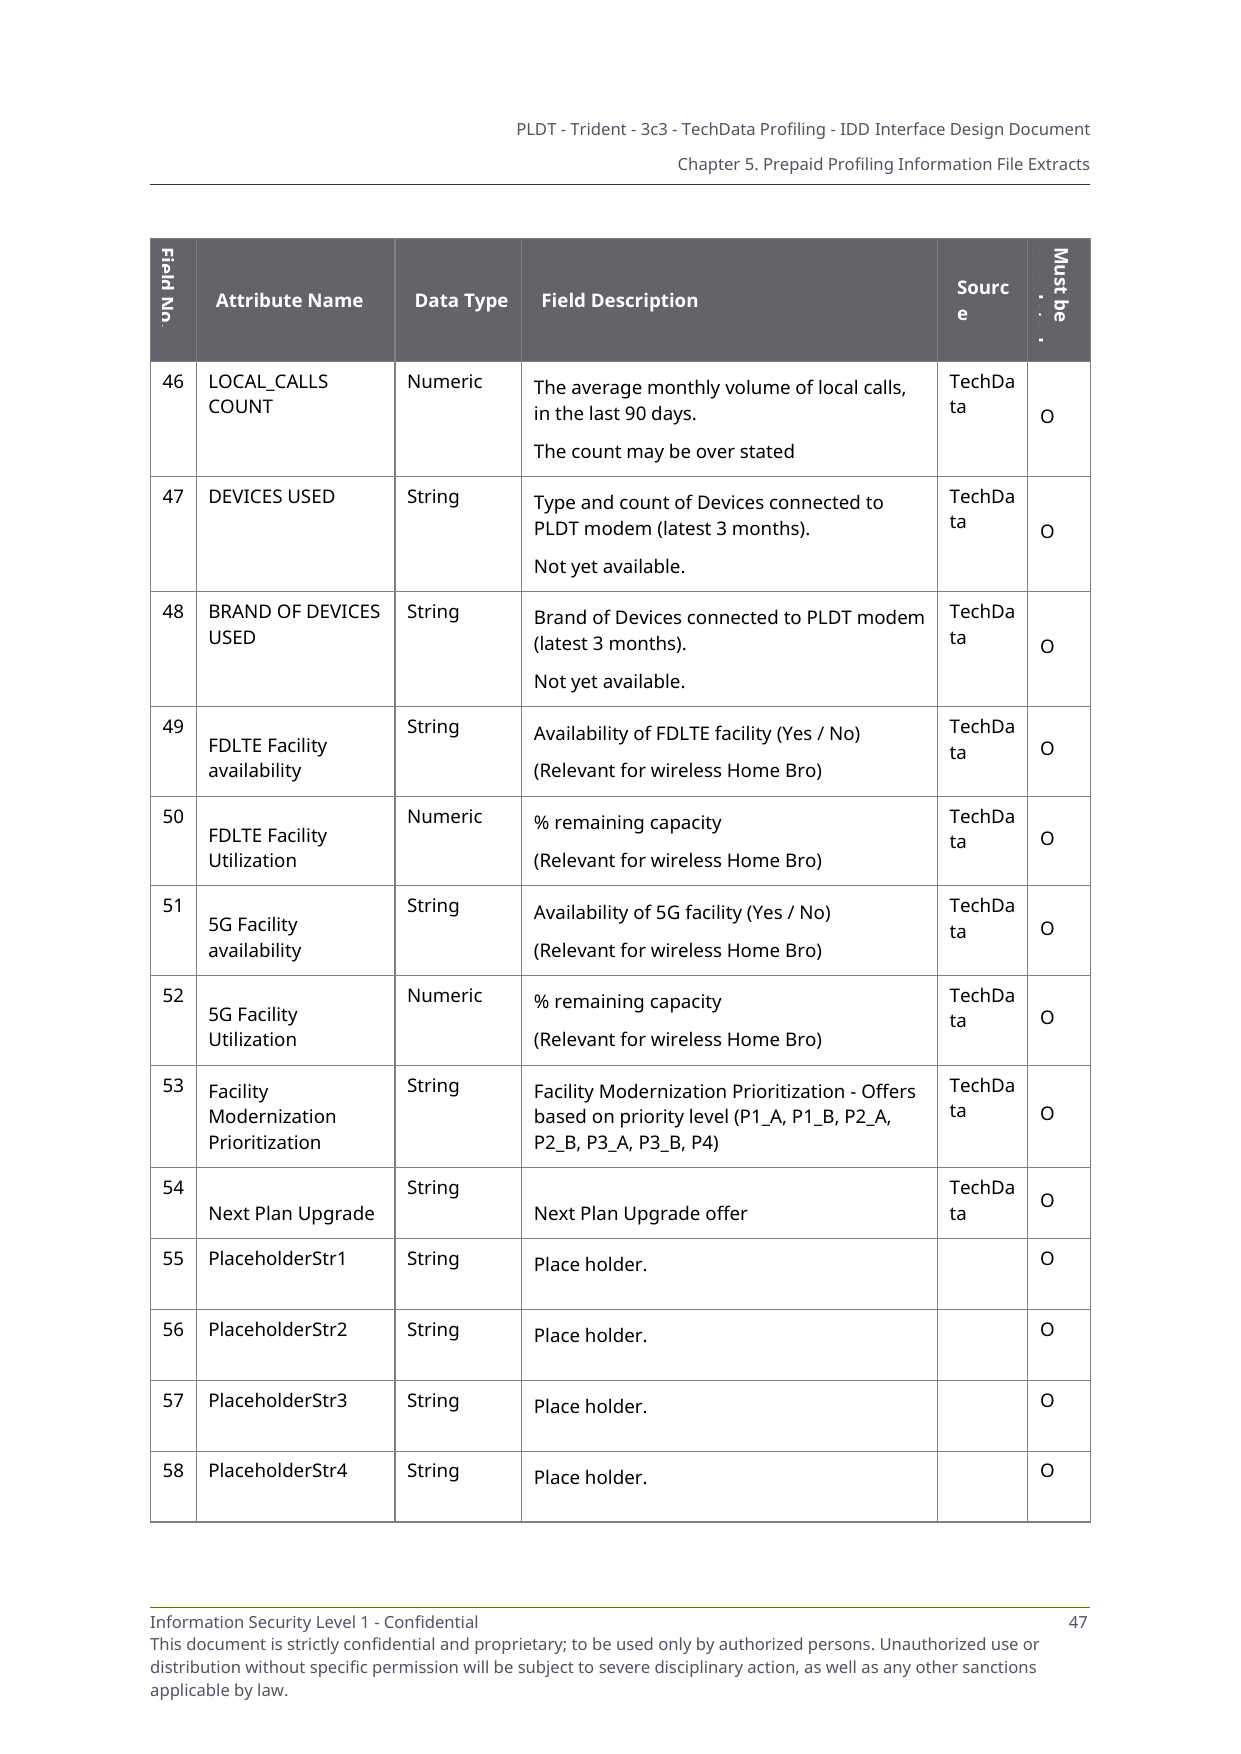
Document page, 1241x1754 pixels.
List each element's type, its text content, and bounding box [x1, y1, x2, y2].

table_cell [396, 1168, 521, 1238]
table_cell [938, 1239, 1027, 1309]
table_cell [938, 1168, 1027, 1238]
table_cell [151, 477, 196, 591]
table_header Must be populated [1028, 239, 1090, 361]
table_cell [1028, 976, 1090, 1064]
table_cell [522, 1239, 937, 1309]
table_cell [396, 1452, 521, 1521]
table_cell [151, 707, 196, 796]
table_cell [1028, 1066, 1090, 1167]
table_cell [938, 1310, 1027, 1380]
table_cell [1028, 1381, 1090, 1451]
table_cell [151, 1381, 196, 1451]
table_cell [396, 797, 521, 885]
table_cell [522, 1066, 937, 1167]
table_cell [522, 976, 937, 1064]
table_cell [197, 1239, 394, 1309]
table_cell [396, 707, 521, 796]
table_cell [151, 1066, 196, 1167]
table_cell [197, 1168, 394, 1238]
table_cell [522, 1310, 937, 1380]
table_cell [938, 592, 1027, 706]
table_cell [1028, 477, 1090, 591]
table_header Field No. [151, 239, 196, 361]
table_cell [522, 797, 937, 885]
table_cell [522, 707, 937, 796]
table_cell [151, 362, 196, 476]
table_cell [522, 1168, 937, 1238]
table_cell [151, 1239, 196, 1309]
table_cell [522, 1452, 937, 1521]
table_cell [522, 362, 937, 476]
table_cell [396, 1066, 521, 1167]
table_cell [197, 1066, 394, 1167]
table_header Attribute Name [197, 239, 394, 361]
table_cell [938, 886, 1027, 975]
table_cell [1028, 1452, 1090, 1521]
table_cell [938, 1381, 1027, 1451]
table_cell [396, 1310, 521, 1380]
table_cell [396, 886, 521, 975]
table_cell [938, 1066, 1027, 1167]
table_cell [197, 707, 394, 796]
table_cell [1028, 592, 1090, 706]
table_header Field Description [522, 239, 937, 361]
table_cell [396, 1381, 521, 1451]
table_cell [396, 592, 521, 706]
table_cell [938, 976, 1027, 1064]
table_header Source [938, 239, 1027, 361]
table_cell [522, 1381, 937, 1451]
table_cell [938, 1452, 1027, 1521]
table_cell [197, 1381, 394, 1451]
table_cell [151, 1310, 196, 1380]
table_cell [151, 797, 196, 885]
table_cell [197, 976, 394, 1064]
table_header Data Type [396, 239, 521, 361]
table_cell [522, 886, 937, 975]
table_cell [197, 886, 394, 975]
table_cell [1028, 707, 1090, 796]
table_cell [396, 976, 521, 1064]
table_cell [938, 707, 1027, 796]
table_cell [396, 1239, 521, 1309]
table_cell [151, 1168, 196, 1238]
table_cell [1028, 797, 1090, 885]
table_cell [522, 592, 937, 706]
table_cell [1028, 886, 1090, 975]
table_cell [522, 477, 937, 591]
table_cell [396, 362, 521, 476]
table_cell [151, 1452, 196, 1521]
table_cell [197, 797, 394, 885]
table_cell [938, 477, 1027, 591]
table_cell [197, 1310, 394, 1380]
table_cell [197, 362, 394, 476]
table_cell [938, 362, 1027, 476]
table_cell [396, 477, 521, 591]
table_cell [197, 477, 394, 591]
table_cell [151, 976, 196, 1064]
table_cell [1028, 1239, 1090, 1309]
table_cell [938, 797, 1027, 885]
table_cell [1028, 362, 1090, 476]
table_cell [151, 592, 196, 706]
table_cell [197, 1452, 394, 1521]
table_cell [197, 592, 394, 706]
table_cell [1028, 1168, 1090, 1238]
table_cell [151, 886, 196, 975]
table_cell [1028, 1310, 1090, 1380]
